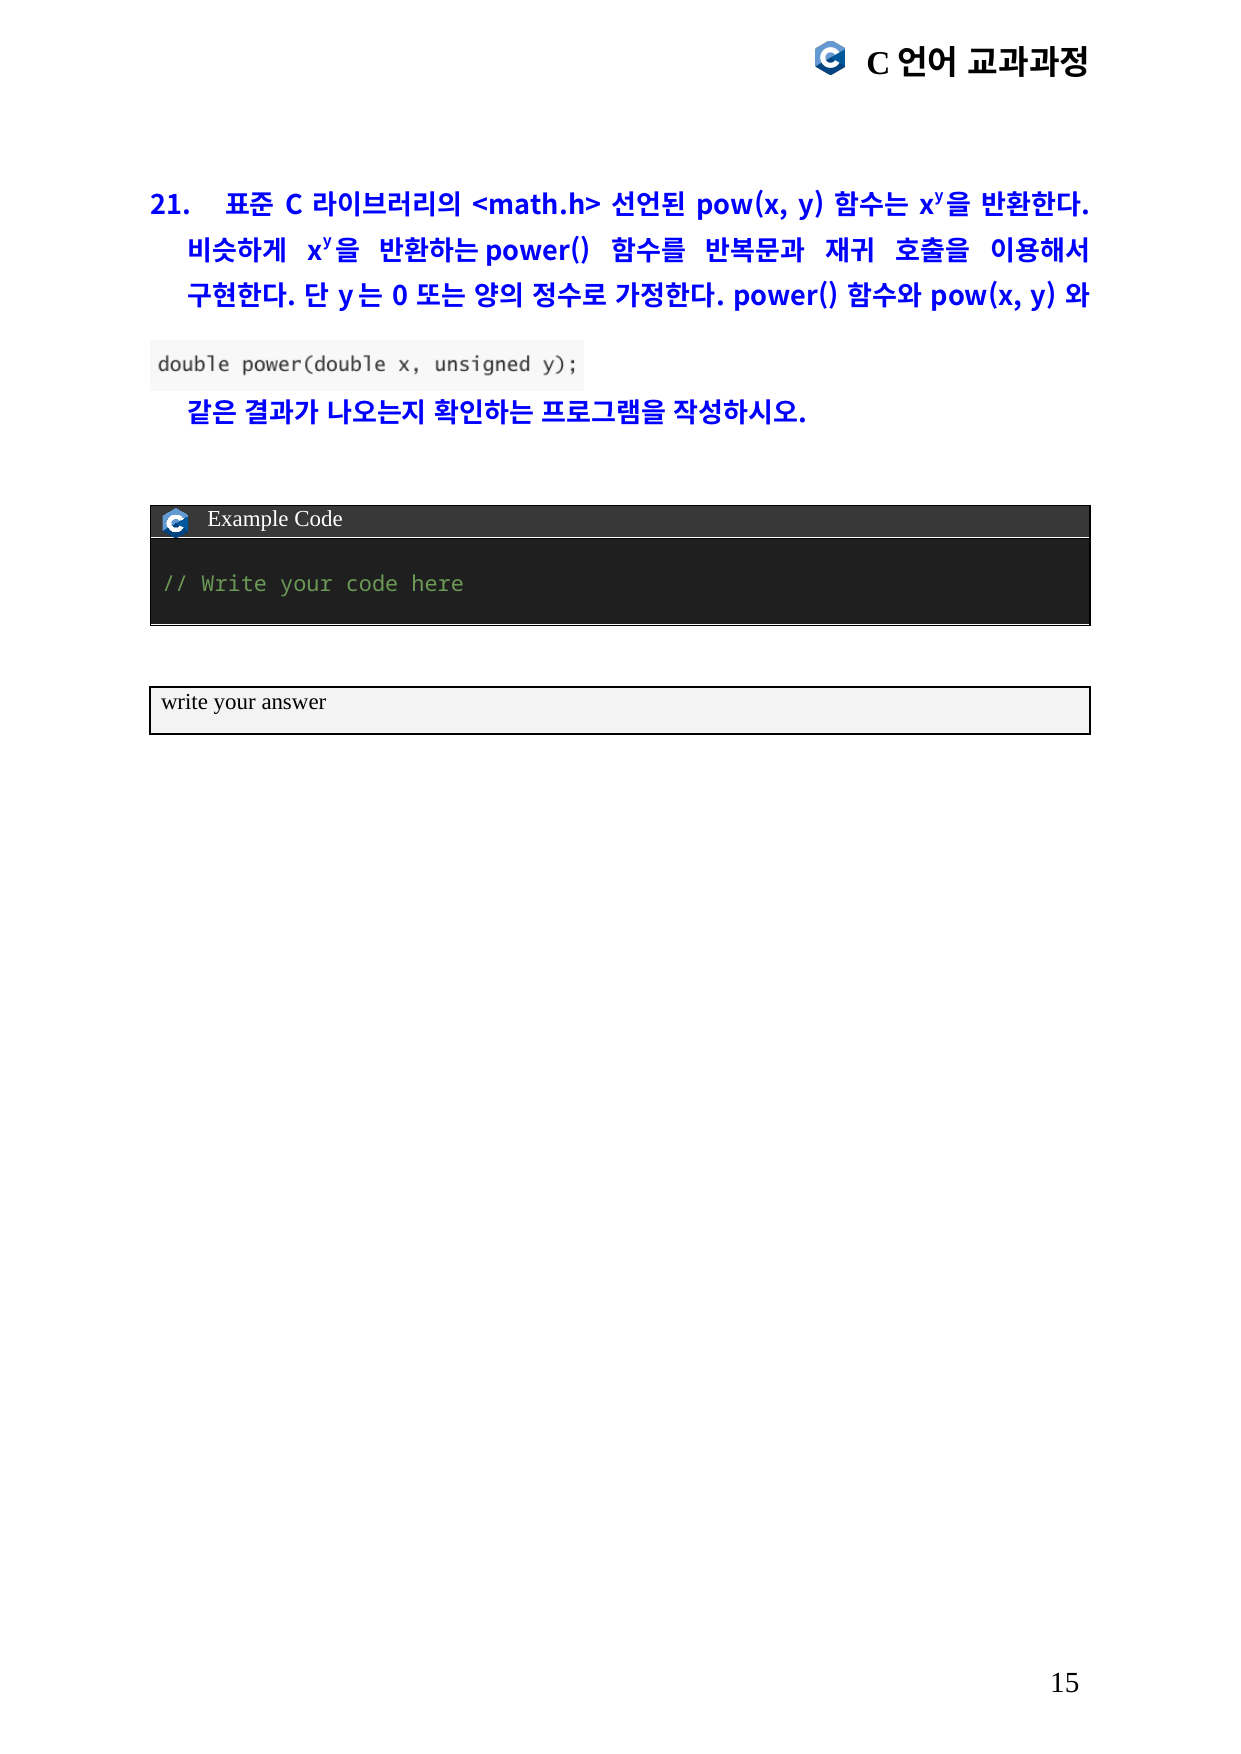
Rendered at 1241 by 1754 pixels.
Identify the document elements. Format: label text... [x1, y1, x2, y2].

picture [815, 41, 845, 75]
picture [162, 508, 189, 538]
table_header Example Code [151, 506, 1089, 537]
table_header write your answer [151, 688, 1089, 733]
picture [150, 340, 584, 391]
subtitle 표준 C 라이브러리의 <math.h> 선언된 pow(x, y) 함수는 xy을 반환한다. 비슷하게 xy을 반환하는power() 함수를 반복문과 재귀 호출을 이용해서 구현한다. 단 y는 0 또는 양의 정수로 가정한다. power() 함수와 pow(x, y) 와 같은 결과가 나오는지 확인하는 프로그램을 작성하시오. [150, 183, 1090, 430]
table_cell // Write your code here [151, 539, 1089, 624]
